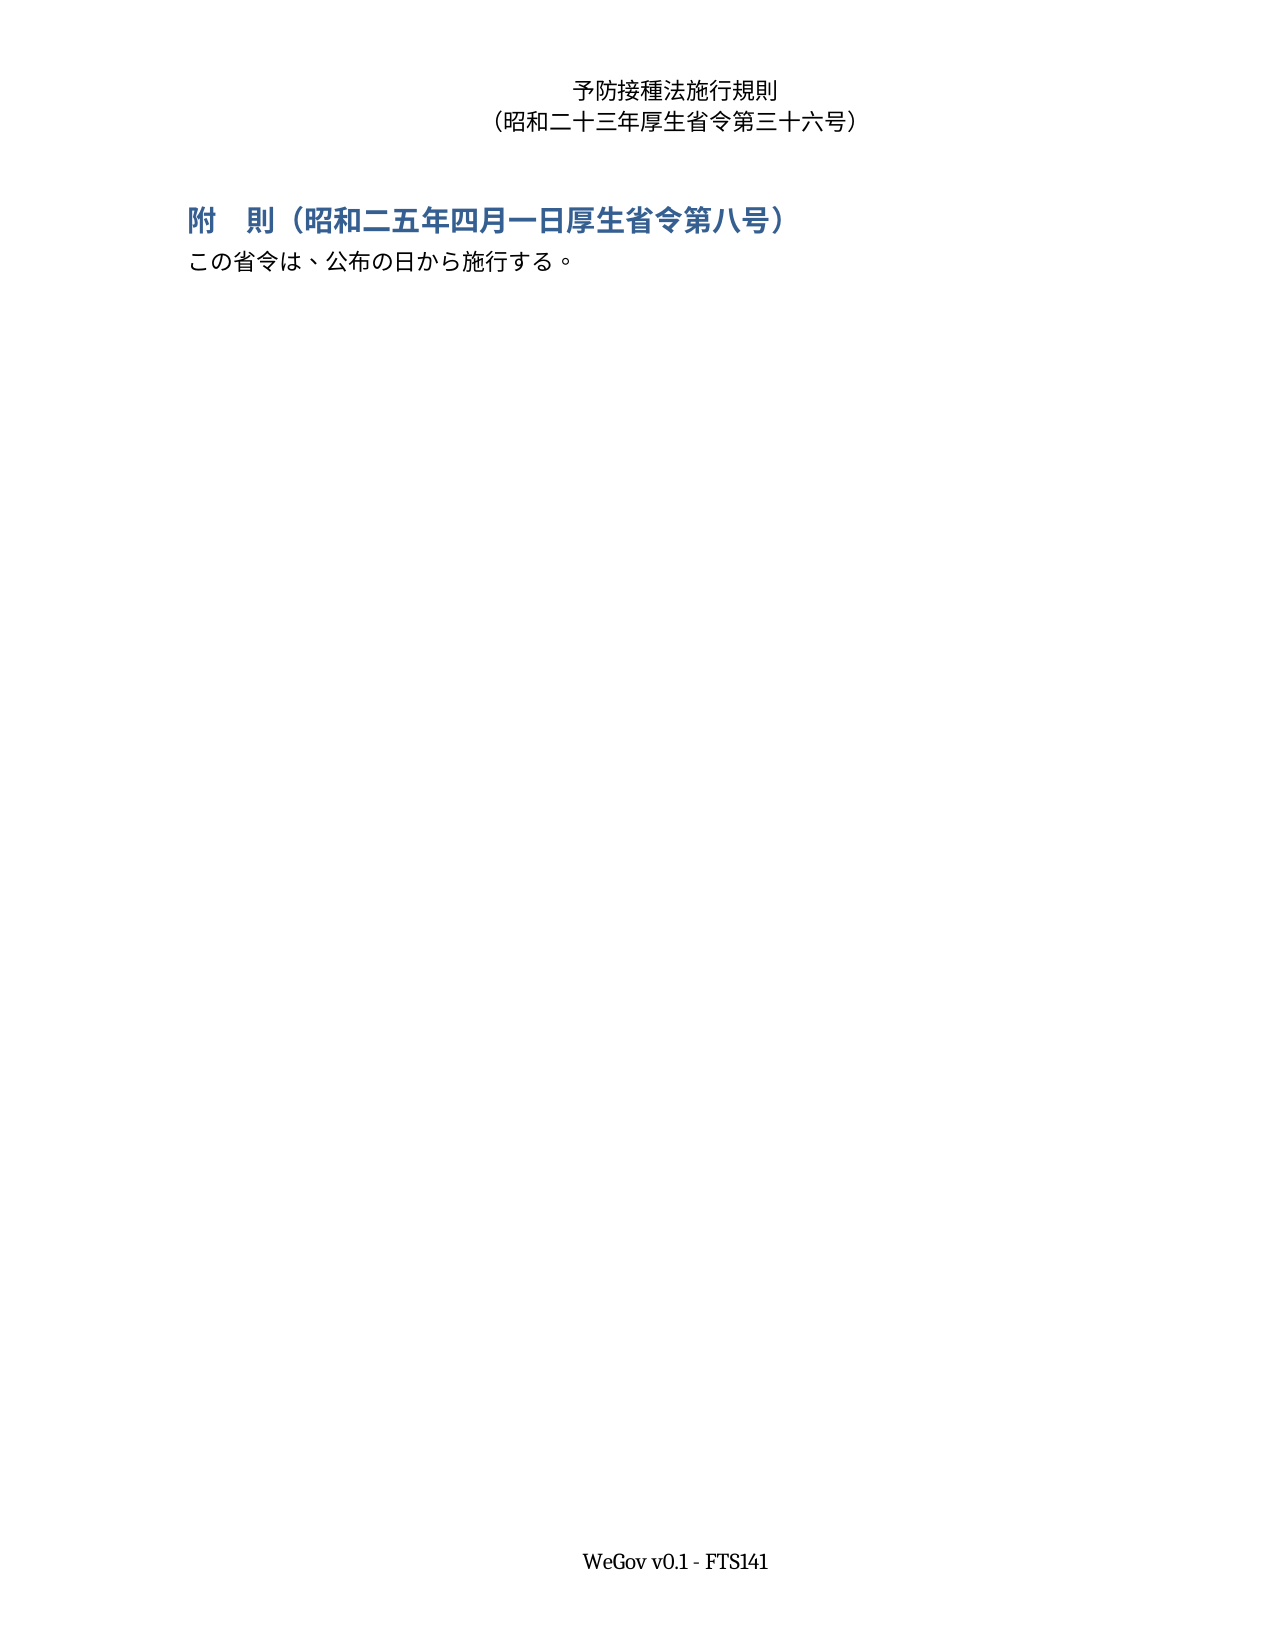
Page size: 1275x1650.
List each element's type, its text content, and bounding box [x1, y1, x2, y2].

subtitle 附 則（昭和二五年四月一日厚生省令第八号） [187, 200, 1087, 240]
text この省令は、公布の日から施行する。 [187, 246, 1087, 277]
